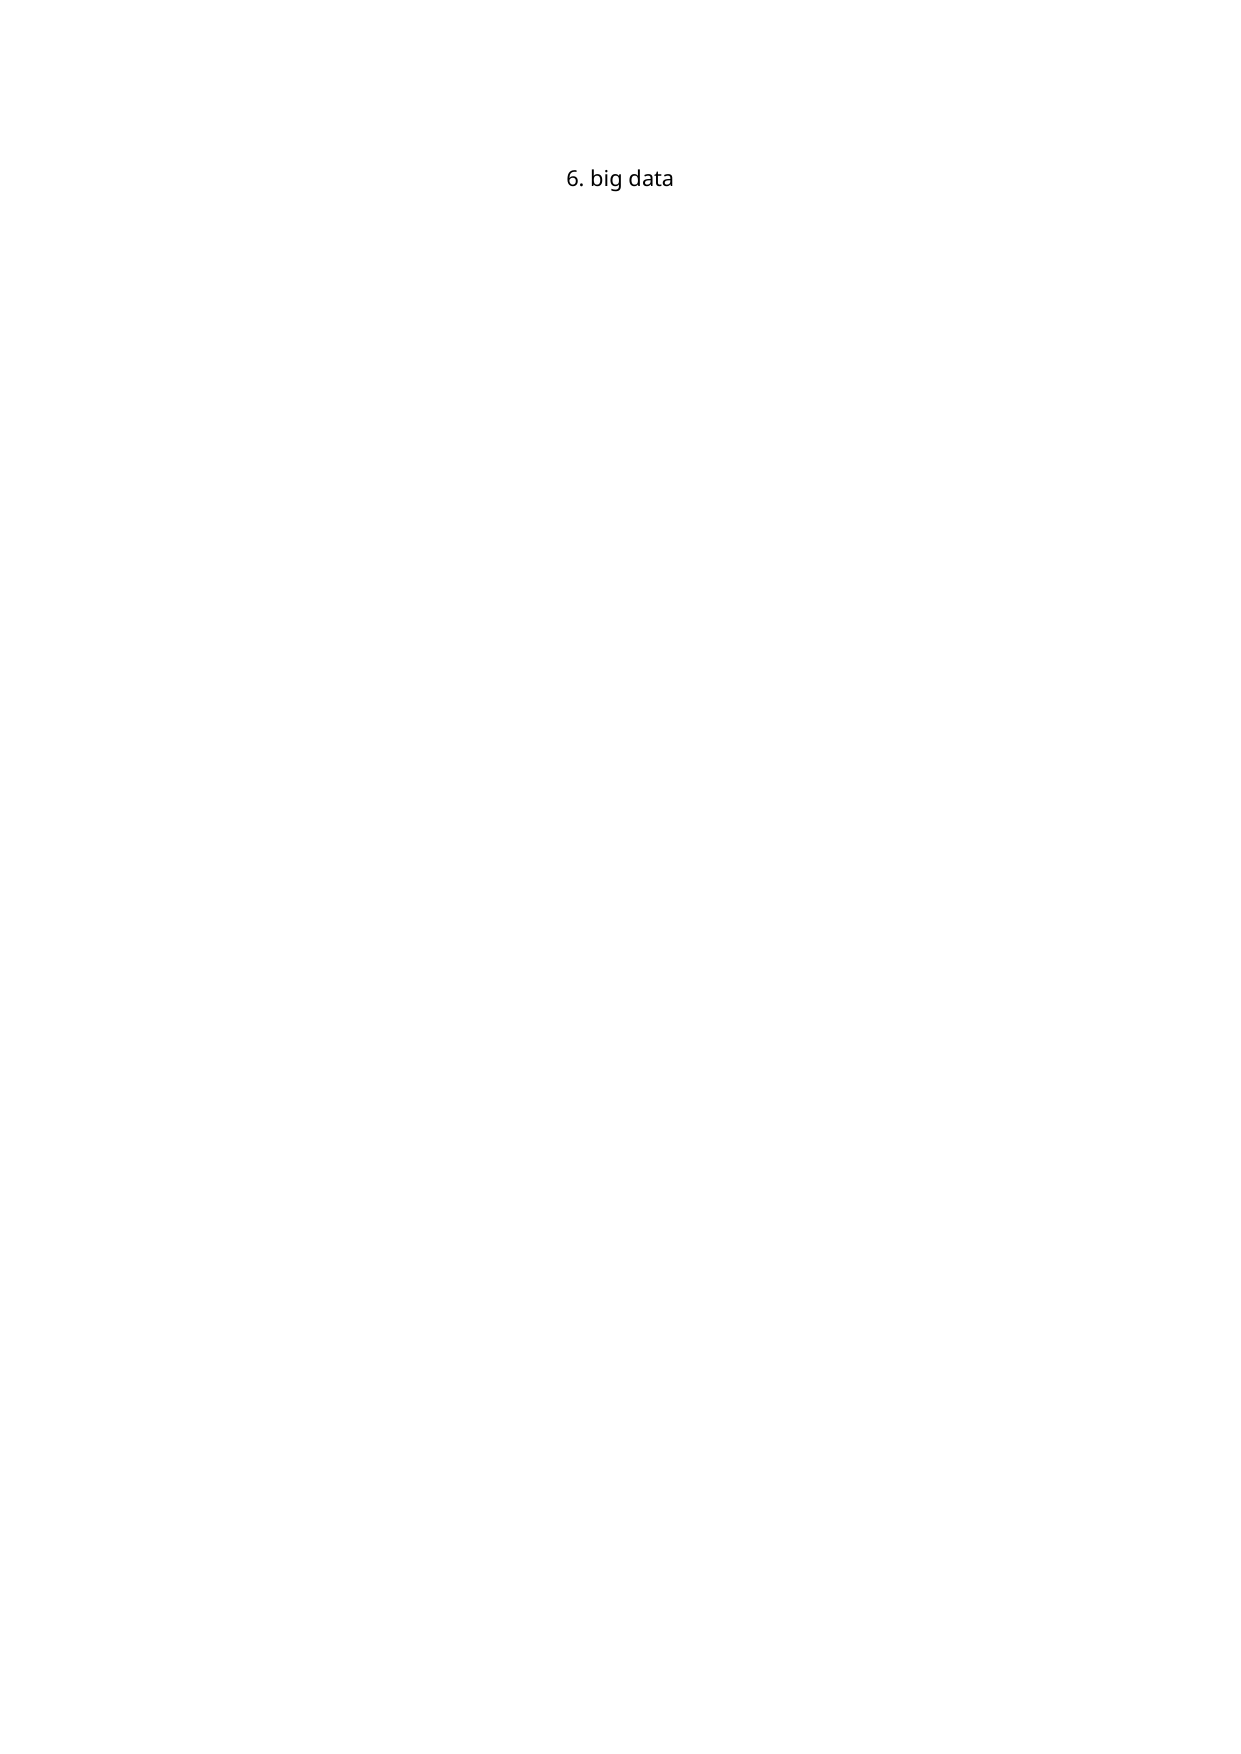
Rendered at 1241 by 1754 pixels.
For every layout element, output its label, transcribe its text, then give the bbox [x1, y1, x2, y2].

text 6. big data [187, 162, 1053, 194]
